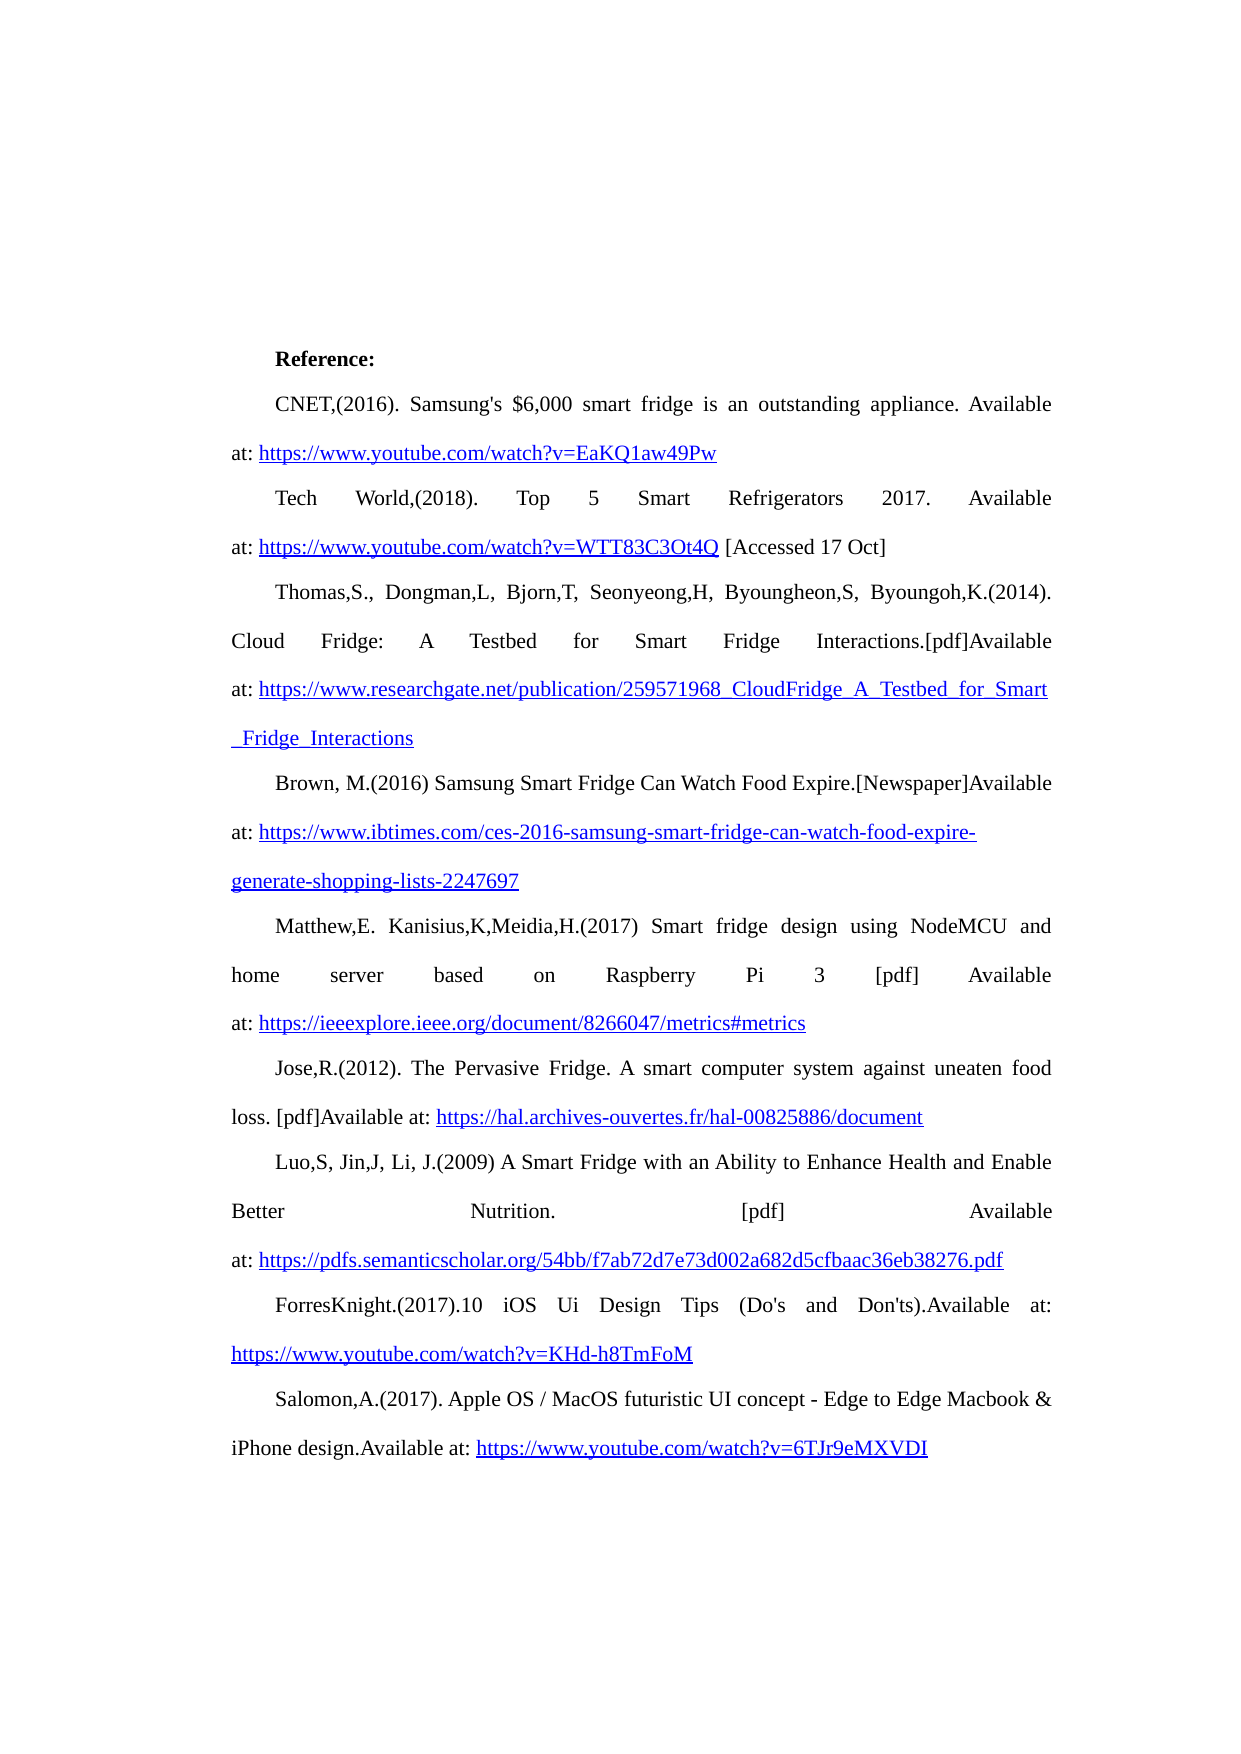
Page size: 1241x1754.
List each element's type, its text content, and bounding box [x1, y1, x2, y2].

text ForresKnight.(2017).10 iOS Ui Design Tips (Do's and Don'ts).Available at: https://www.youtube.com/watch?v=KHd-h8TmFoM [231, 1288, 1053, 1369]
text Luo,S, Jin,J, Li, J.(2009) A Smart Fridge with an Ability to Enhance Health and Enable Better Nutrition. [pdf] Available at: https://pdfs.semanticscholar.org/54bb/f7ab72d7e73d002a682d5cfbaac36eb38276.pdf [231, 1146, 1053, 1276]
text Brown, M.(2016) Samsung Smart Fridge Can Watch Food Expire.[Newspaper]Available at: https://www.ibtimes.com/ces-2016-samsung-smart-fridge-can-watch-food-expire-generate-shopping-lists-2247697 [231, 767, 1053, 897]
text Thomas,S., Dongman,L, Bjorn,T, Seonyeong,H, Byoungheon,S, Byoungoh,K.(2014). Cloud Fridge: A Testbed for Smart Fridge Interactions.[pdf]Available at: https://www.researchgate.net/publication/259571968_CloudFridge_A_Testbed_for_Smart_Fridge_Interactions [231, 575, 1053, 754]
text Salomon,A.(2017). Apple OS / MacOS futuristic UI concept - Edge to Edge Macbook & iPhone design.Available at: https://www.youtube.com/watch?v=6TJr9eMXVDI [231, 1382, 1053, 1463]
text Jose,R.(2012). The Pervasive Fridge. A smart computer system against uneaten food loss. [pdf]Available at: https://hal.archives-ouvertes.fr/hal-00825886/document [231, 1052, 1053, 1133]
text Reference: [231, 342, 1053, 375]
text CNET,(2016). Samsung's $6,000 smart fridge is an outstanding appliance. Available at: https://www.youtube.com/watch?v=EaKQ1aw49Pw [231, 387, 1053, 469]
text Tech World,(2018). Top 5 Smart Refrigerators 2017. Available at: https://www.youtube.com/watch?v=WTT83C3Ot4Q [Accessed 17 Oct] [231, 481, 1053, 563]
text Matthew,E. Kanisius,K,Meidia,H.(2017) Smart fridge design using NodeMCU and home server based on Raspberry Pi 3 [pdf] Available at: https://ieeexplore.ieee.org/document/8266047/metrics#metrics [231, 909, 1053, 1039]
